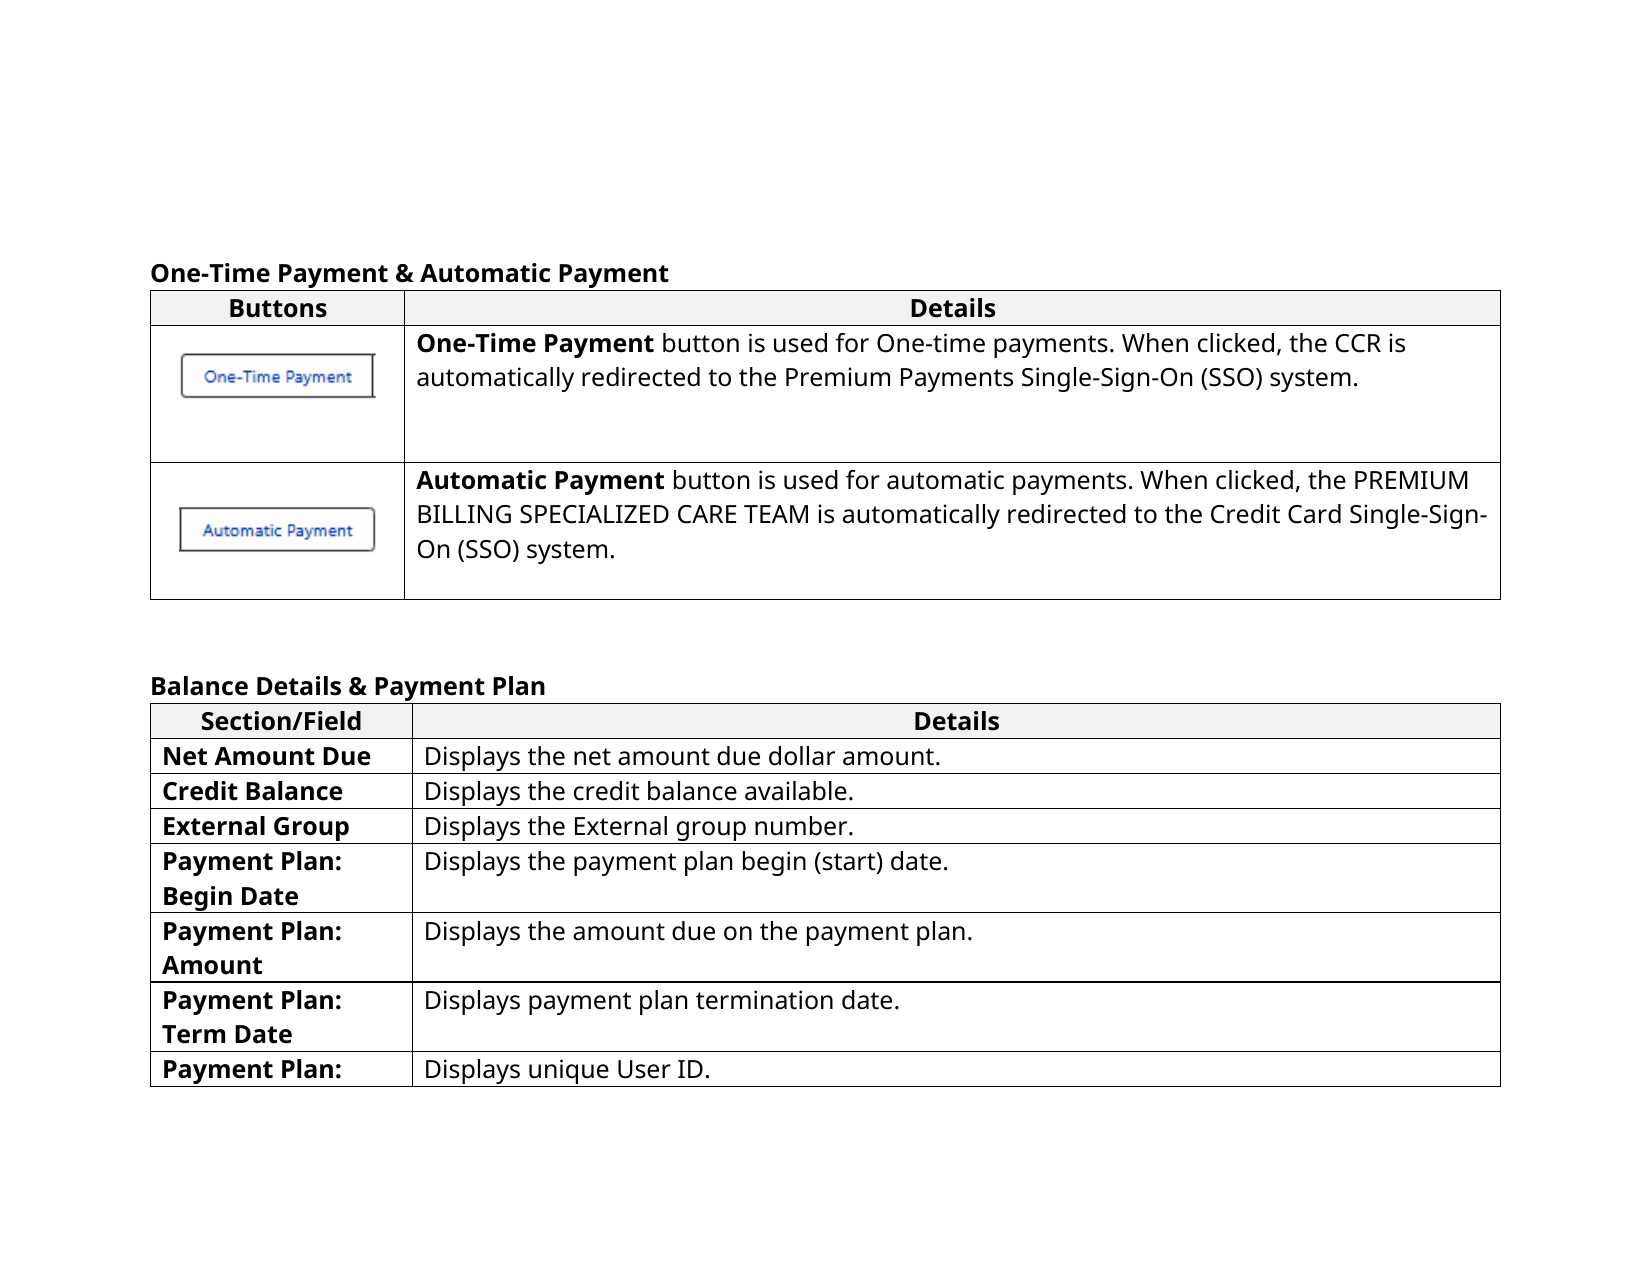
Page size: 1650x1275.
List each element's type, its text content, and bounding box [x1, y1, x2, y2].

table_cell [151, 463, 404, 599]
picture [179, 506, 377, 557]
table_header Buttons [151, 291, 404, 325]
table_header Details [405, 291, 1500, 325]
table_cell Net Amount Due [151, 739, 412, 773]
table_cell Displays payment plan termination date. [413, 983, 1500, 1051]
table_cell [151, 1052, 412, 1086]
table_cell Displays the External group number. [413, 809, 1500, 843]
table_cell Displays the net amount due dollar amount. [413, 739, 1500, 773]
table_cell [413, 1052, 1500, 1086]
table_cell Displays the amount due on the payment plan. [413, 913, 1500, 981]
table_cell Automatic Payment button is used for automatic payments. When clicked, the PREMIUM BILLING SPECIALIZED CARE TEAM is automatically redirected to the Credit Card Single-Sign-On (SSO) system. [405, 463, 1500, 599]
table_header Section/Field [151, 704, 412, 738]
table_cell [151, 326, 404, 462]
table_cell Displays the payment plan begin (start) date. [413, 844, 1500, 912]
table_header Details [413, 704, 1500, 738]
table_cell External Group [151, 809, 412, 843]
table_cell Payment Plan: Begin Date [151, 844, 412, 912]
text Balance Details & Payment Plan [150, 668, 1500, 703]
table_cell Credit Balance [151, 774, 412, 808]
table_cell Payment Plan: Term Date [151, 983, 412, 1051]
picture [179, 353, 376, 401]
table_cell One-Time Payment button is used for One-time payments. When clicked, the CCR is automatically redirected to the Premium Payments Single-Sign-On (SSO) system. [405, 326, 1500, 462]
text One-Time Payment & Automatic Payment [150, 256, 1500, 290]
table_cell Displays the credit balance available. [413, 774, 1500, 808]
table_cell Payment Plan: Amount [151, 913, 412, 981]
